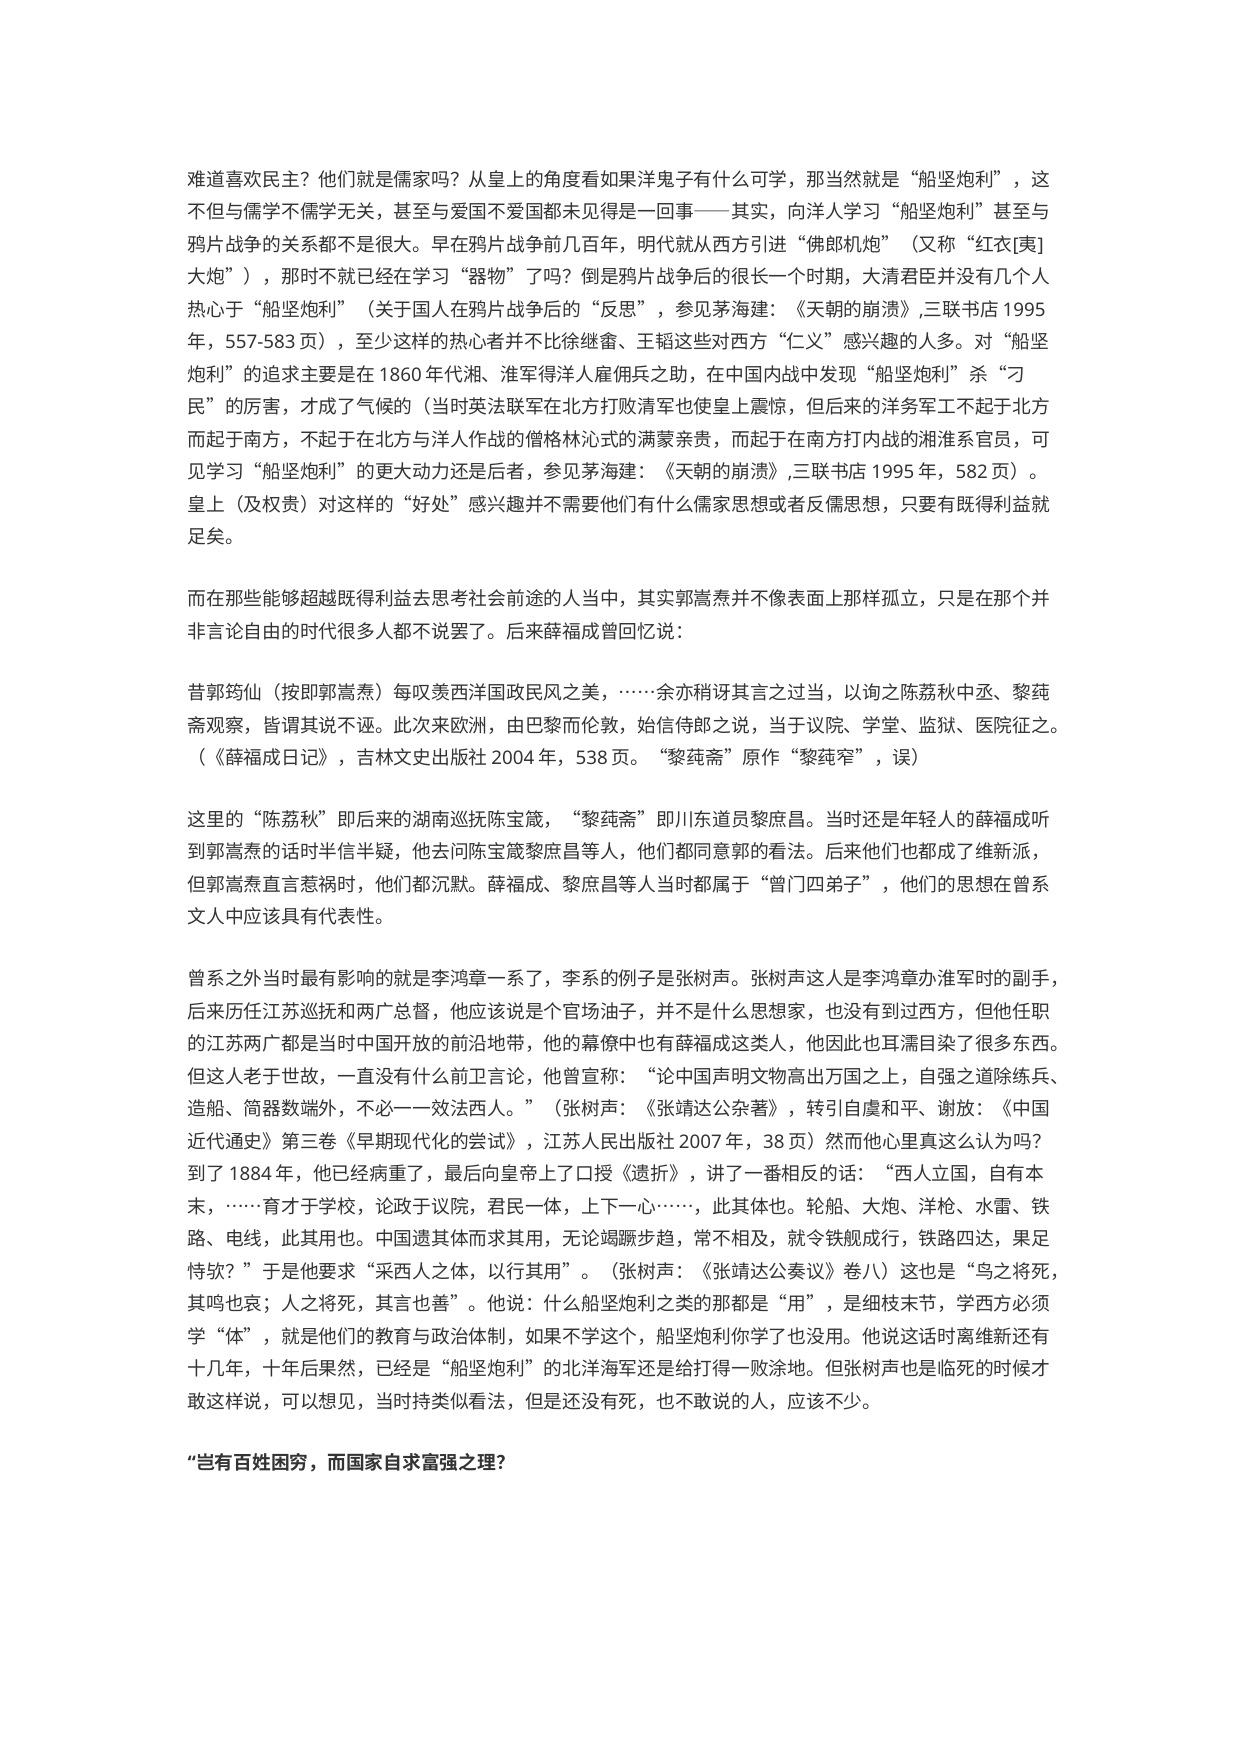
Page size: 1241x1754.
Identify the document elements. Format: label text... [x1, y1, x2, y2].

text 这里的“陈荔秋”即后来的湖南巡抚陈宝箴，“黎莼斋”即川东道员黎庶昌。当时还是年轻人的薛福成听到郭嵩焘的话时半信半疑，他去问陈宝箴黎庶昌等人，他们都同意郭的看法。后来他们也都成了维新派，但郭嵩焘直言惹祸时，他们都沉默。薛福成、黎庶昌等人当时都属于“曾门四弟子”，他们的思想在曾系文人中应该具有代表性。 [187, 802, 1053, 932]
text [187, 162, 1053, 552]
text 而在那些能够超越既得利益去思考社会前途的人当中，其实郭嵩焘并不像表面上那样孤立，只是在那个并非言论自由的时代很多人都不说罢了。后来薛福成曾回忆说： [187, 581, 1053, 646]
text “岂有百姓困穷，而国家自求富强之理？ [187, 1445, 1053, 1478]
text 曾系之外当时最有影响的就是李鸿章一系了，李系的例子是张树声。张树声这人是李鸿章办淮军时的副手，后来历任江苏巡抚和两广总督，他应该说是个官场油子，并不是什么思想家，也没有到过西方，但他任职的江苏两广都是当时中国开放的前沿地带，他的幕僚中也有薛福成这类人，他因此也耳濡目染了很多东西。但这人老于世故，一直没有什么前卫言论，他曾宣称：“论中国声明文物高出万国之上，自强之道除练兵、造船、简器数端外，不必一一效法西人。”（张树声：《张靖达公杂著》，转引自虞和平、谢放：《中国近代通史》第三卷《早期现代化的尝试》，江苏人民出版社2007年，38页）然而他心里真这么认为吗？到了1884年，他已经病重了，最后向皇帝上了口授《遗折》，讲了一番相反的话：“西人立国，自有本末，……育才于学校，论政于议院，君民一体，上下一心……，此其体也。轮船、大炮、洋枪、水雷、铁路、电线，此其用也。中国遗其体而求其用，无论竭蹶步趋，常不相及，就令铁舰成行，铁路四达，果足恃欤？”于是他要求“采西人之体，以行其用”。（张树声：《张靖达公奏议》卷八）这也是“鸟之将死，其鸣也哀；人之将死，其言也善”。他说：什么船坚炮利之类的那都是“用”，是细枝末节，学西方必须学“体”，就是他们的教育与政治体制，如果不学这个，船坚炮利你学了也没用。他说这话时离维新还有十几年，十年后果然，已经是“船坚炮利”的北洋海军还是给打得一败涂地。但张树声也是临死的时候才敢这样说，可以想见，当时持类似看法，但是还没有死，也不敢说的人，应该不少。 [187, 961, 1053, 1416]
text 昔郭筠仙（按即郭嵩焘）每叹羡西洋国政民风之美，……余亦稍讶其言之过当，以询之陈荔秋中丞、黎莼斋观察，皆谓其说不诬。此次来欧洲，由巴黎而伦敦，始信侍郎之说，当于议院、学堂、监狱、医院征之。（《薛福成日记》，吉林文史出版社2004年，538页。“黎莼斋”原作“黎莼窄”，误） [187, 675, 1053, 773]
